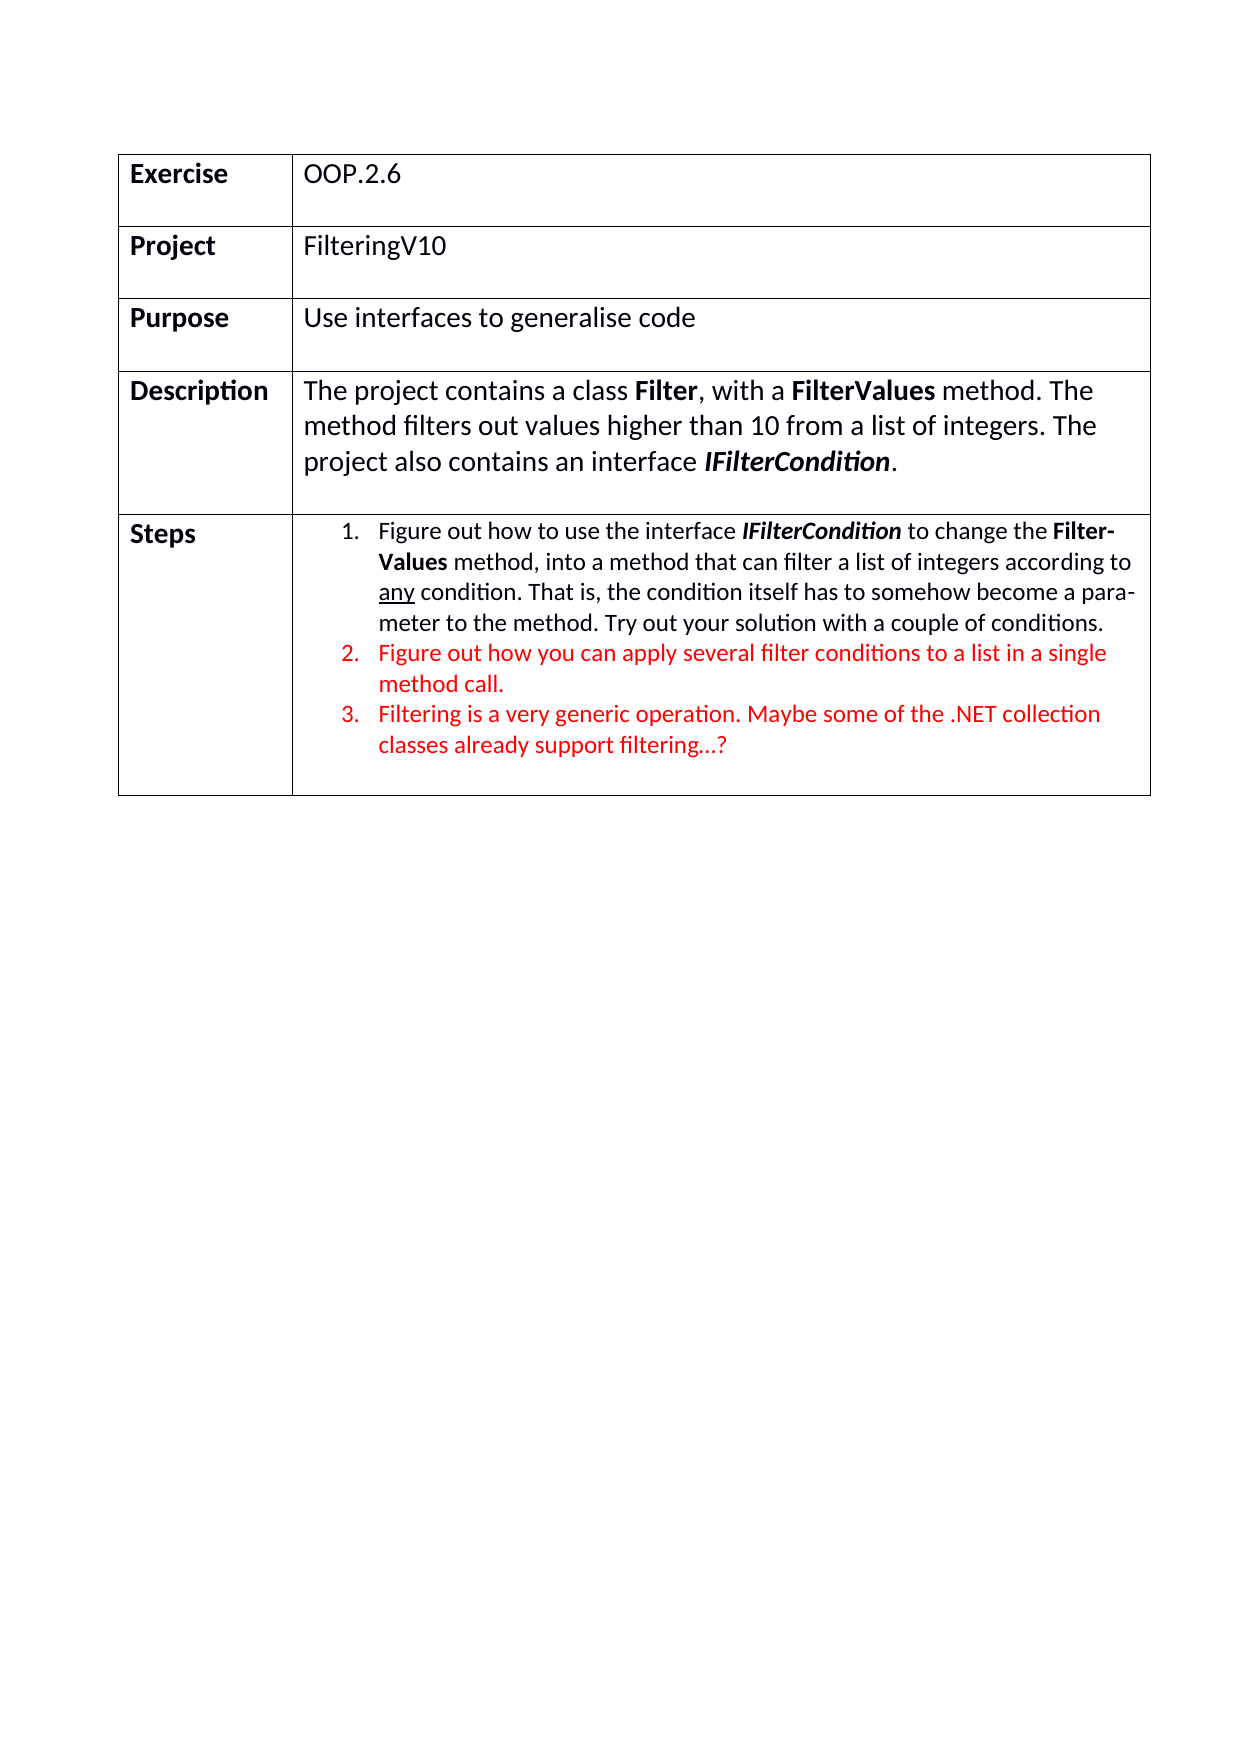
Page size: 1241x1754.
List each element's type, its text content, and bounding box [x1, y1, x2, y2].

table_header Exercise [119, 155, 292, 226]
table_header OOP.2.6 [293, 155, 1150, 226]
table_cell Purpose [119, 299, 292, 371]
table_cell FilteringV10 [293, 227, 1150, 298]
table_cell Description [119, 372, 292, 514]
table_cell Use interfaces to generalise code [293, 299, 1150, 371]
table_cell Steps [119, 515, 292, 795]
table_cell Project [119, 227, 292, 298]
table_cell The project contains a class Filter, with a FilterValues method. The method filters out values higher than 10 from a list of integers. The project also contains an interface IFilterCondition. [293, 372, 1150, 514]
table_cell Figure out how to use the interface IFilterCondition to change the FilterValues method, into a method that can filter a list of integers according to any condition. That is, the condition itself has to somehow become a parameter to the method. Try out your solution with a couple of conditions. Figure out how you can apply several filter conditions to a list in a single method call. Filtering is a very generic operation. Maybe some of the .NET collection classes already support filtering…? [293, 515, 1150, 795]
